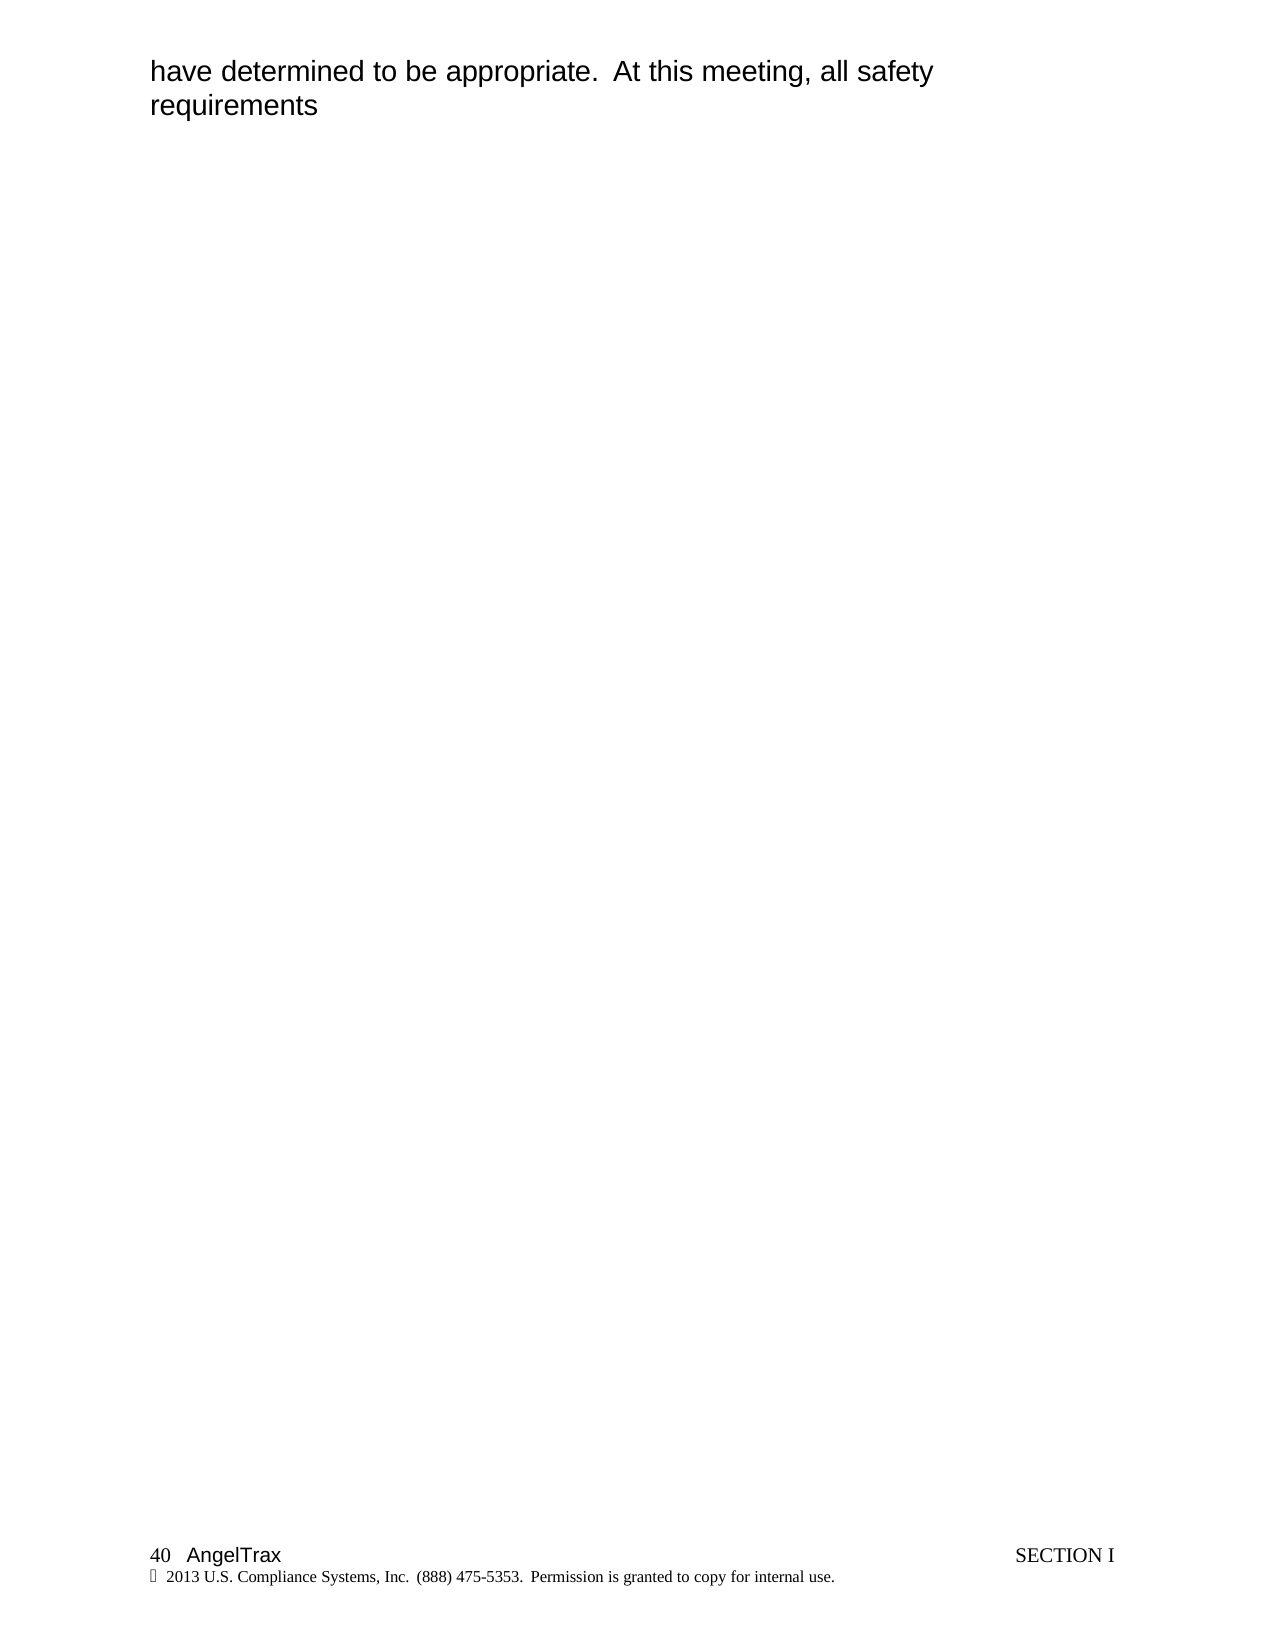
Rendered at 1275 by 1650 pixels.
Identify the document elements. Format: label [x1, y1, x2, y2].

text [150, 54, 1101, 121]
